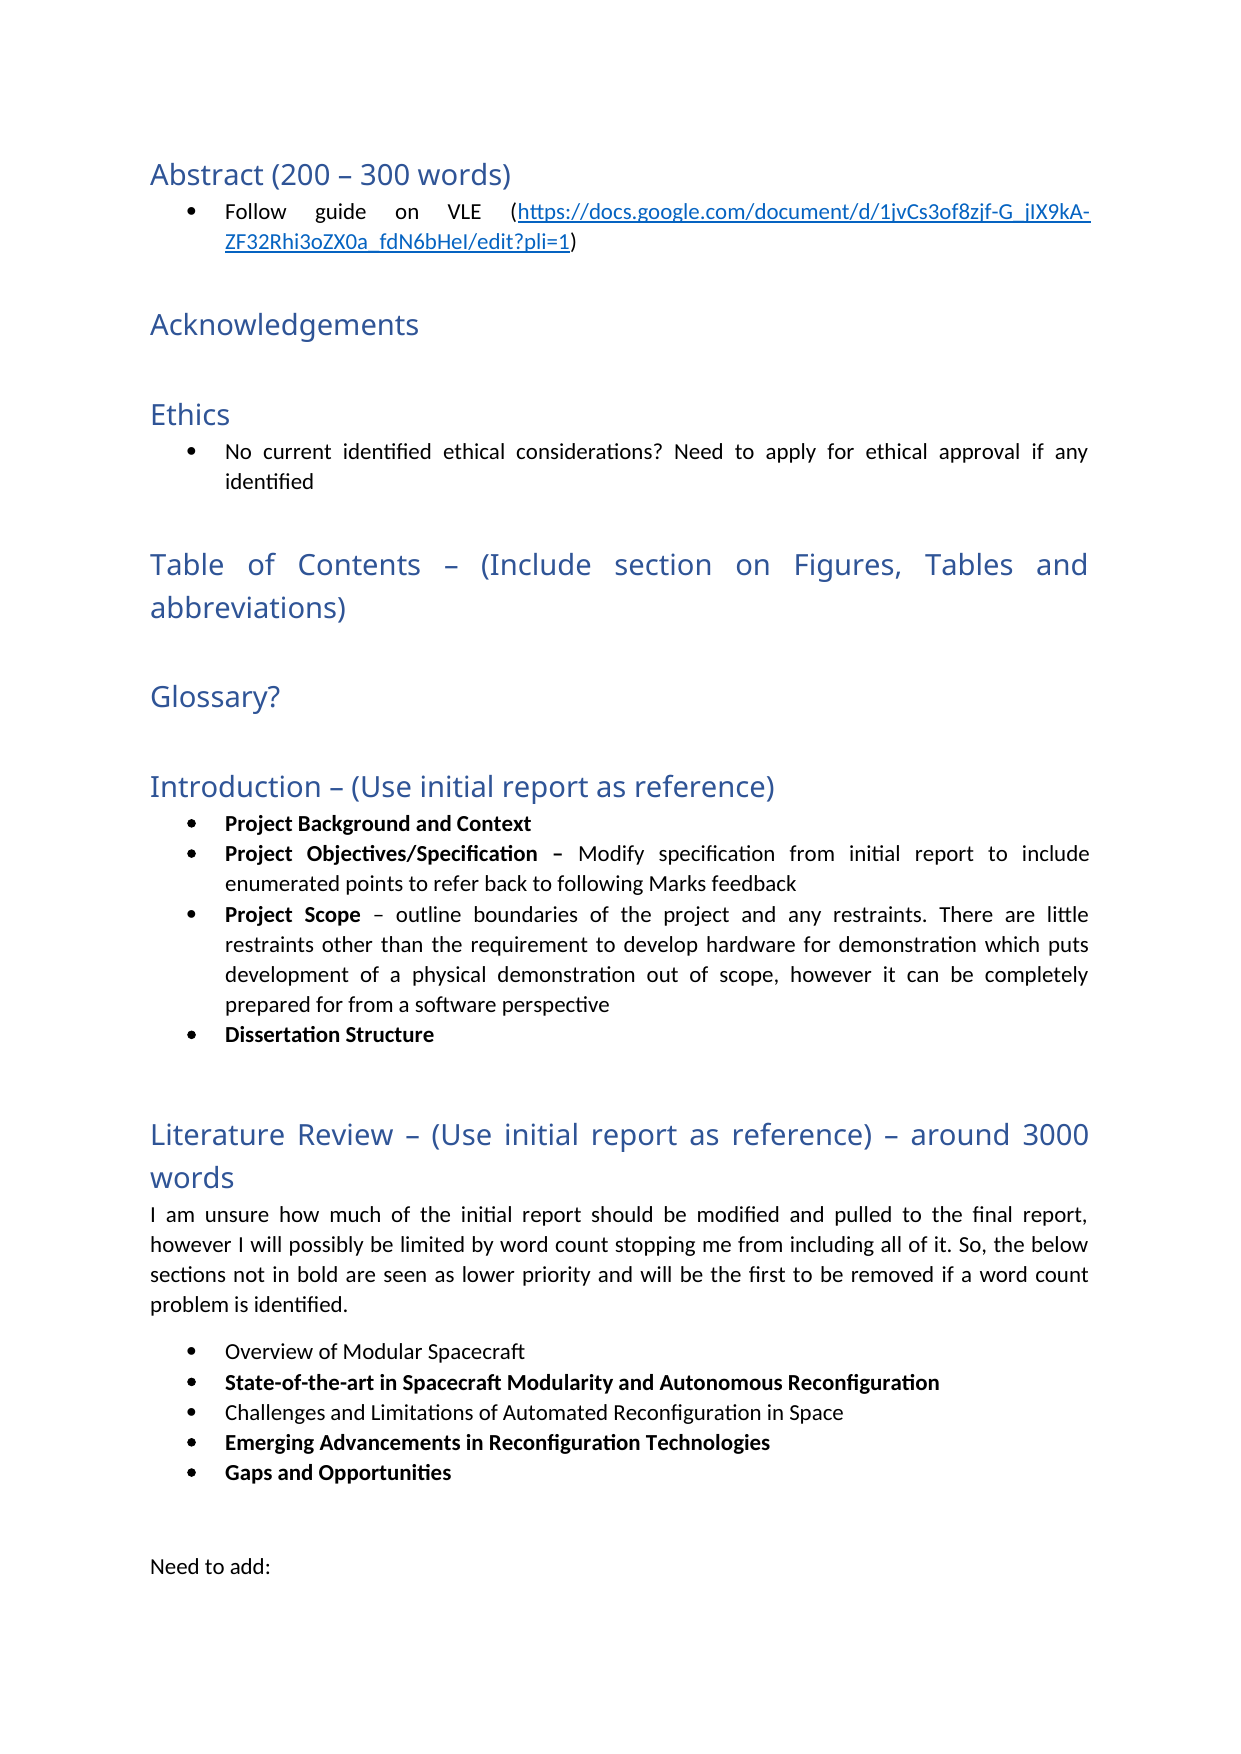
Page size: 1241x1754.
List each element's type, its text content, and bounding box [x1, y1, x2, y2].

subtitle Glossary? [150, 677, 1090, 716]
text Need to add: [150, 1552, 1090, 1580]
subtitle Literature Review – (Use initial report as reference) – around 3000 words [150, 1114, 1090, 1197]
subtitle Acknowledgements [150, 304, 1090, 344]
list Emerging Advancements in Reconfiguration Technologies [187, 1428, 1090, 1456]
subtitle Table of Contents – (Include section on Figures, Tables and abbreviations) [150, 544, 1090, 627]
list State-of-the-art in Spacecraft Modularity and Autonomous Reconfiguration [187, 1368, 1090, 1396]
list Dissertation Structure [187, 1021, 1090, 1048]
list Follow guide on VLE (https://docs.google.com/document/d/1jvCs3of8zjf-G_jIX9kA-ZF32Rhi3oZX0a_fdN6bHeI/edit?pli=1) [187, 197, 1090, 255]
subtitle Abstract (200 – 300 words) [150, 154, 1090, 194]
list Project Scope – outline boundaries of the project and any restraints. There are little restraints other than the requirement to develop hardware for demonstration which puts development of a physical demonstration out of scope, however it can be completely prepared for from a software perspective [187, 900, 1090, 1018]
subtitle Ethics [150, 394, 1090, 434]
text I am unsure how much of the initial report should be modified and pulled to the final report, however I will possibly be limited by word count stopping me from including all of it. So, the below sections not in bold are seen as lower priority and will be the first to be removed if a word count problem is identified. [150, 1200, 1090, 1318]
list Overview of Modular Spacecraft [187, 1337, 1090, 1365]
list Project Objectives/Specification – Modify specification from initial report to include enumerated points to refer back to following Marks feedback [187, 839, 1090, 897]
subtitle Introduction – (Use initial report as reference) [150, 766, 1090, 806]
list No current identified ethical considerations? Need to apply for ethical approval if any identified [187, 437, 1090, 495]
list Project Background and Context [187, 809, 1090, 837]
list Challenges and Limitations of Automated Reconfiguration in Space [187, 1398, 1090, 1426]
list Gaps and Opportunities [187, 1458, 1090, 1486]
